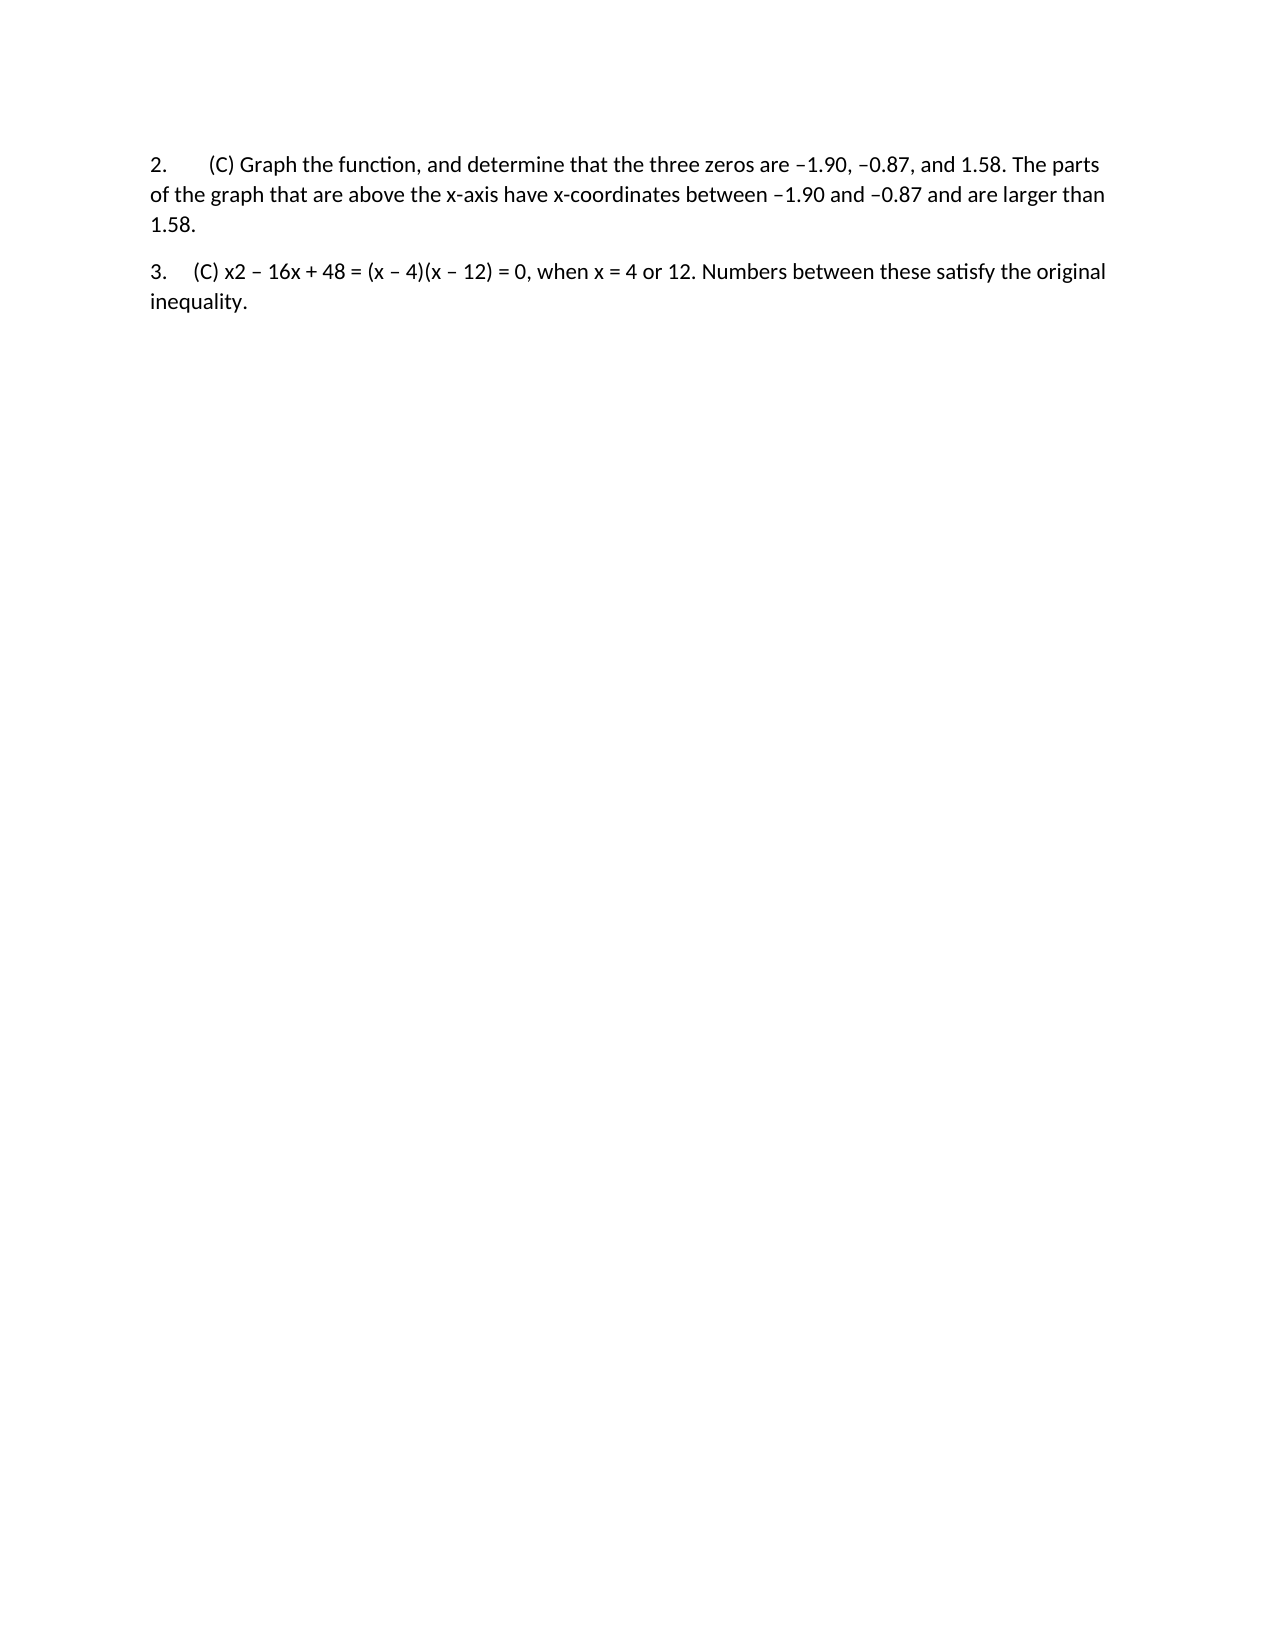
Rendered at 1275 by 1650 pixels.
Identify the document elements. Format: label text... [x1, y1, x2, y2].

text 3. (C) x2 – 16x + 48 = (x – 4)(x – 12) = 0, when x = 4 or 12. Numbers between these satisfy the original inequality. [150, 257, 1125, 316]
text 2. (C) Graph the function, and determine that the three zeros are –1.90, –0.87, and 1.58. The parts of the graph that are above the x-axis have x-coordinates between –1.90 and –0.87 and are larger than 1.58. [150, 150, 1125, 238]
